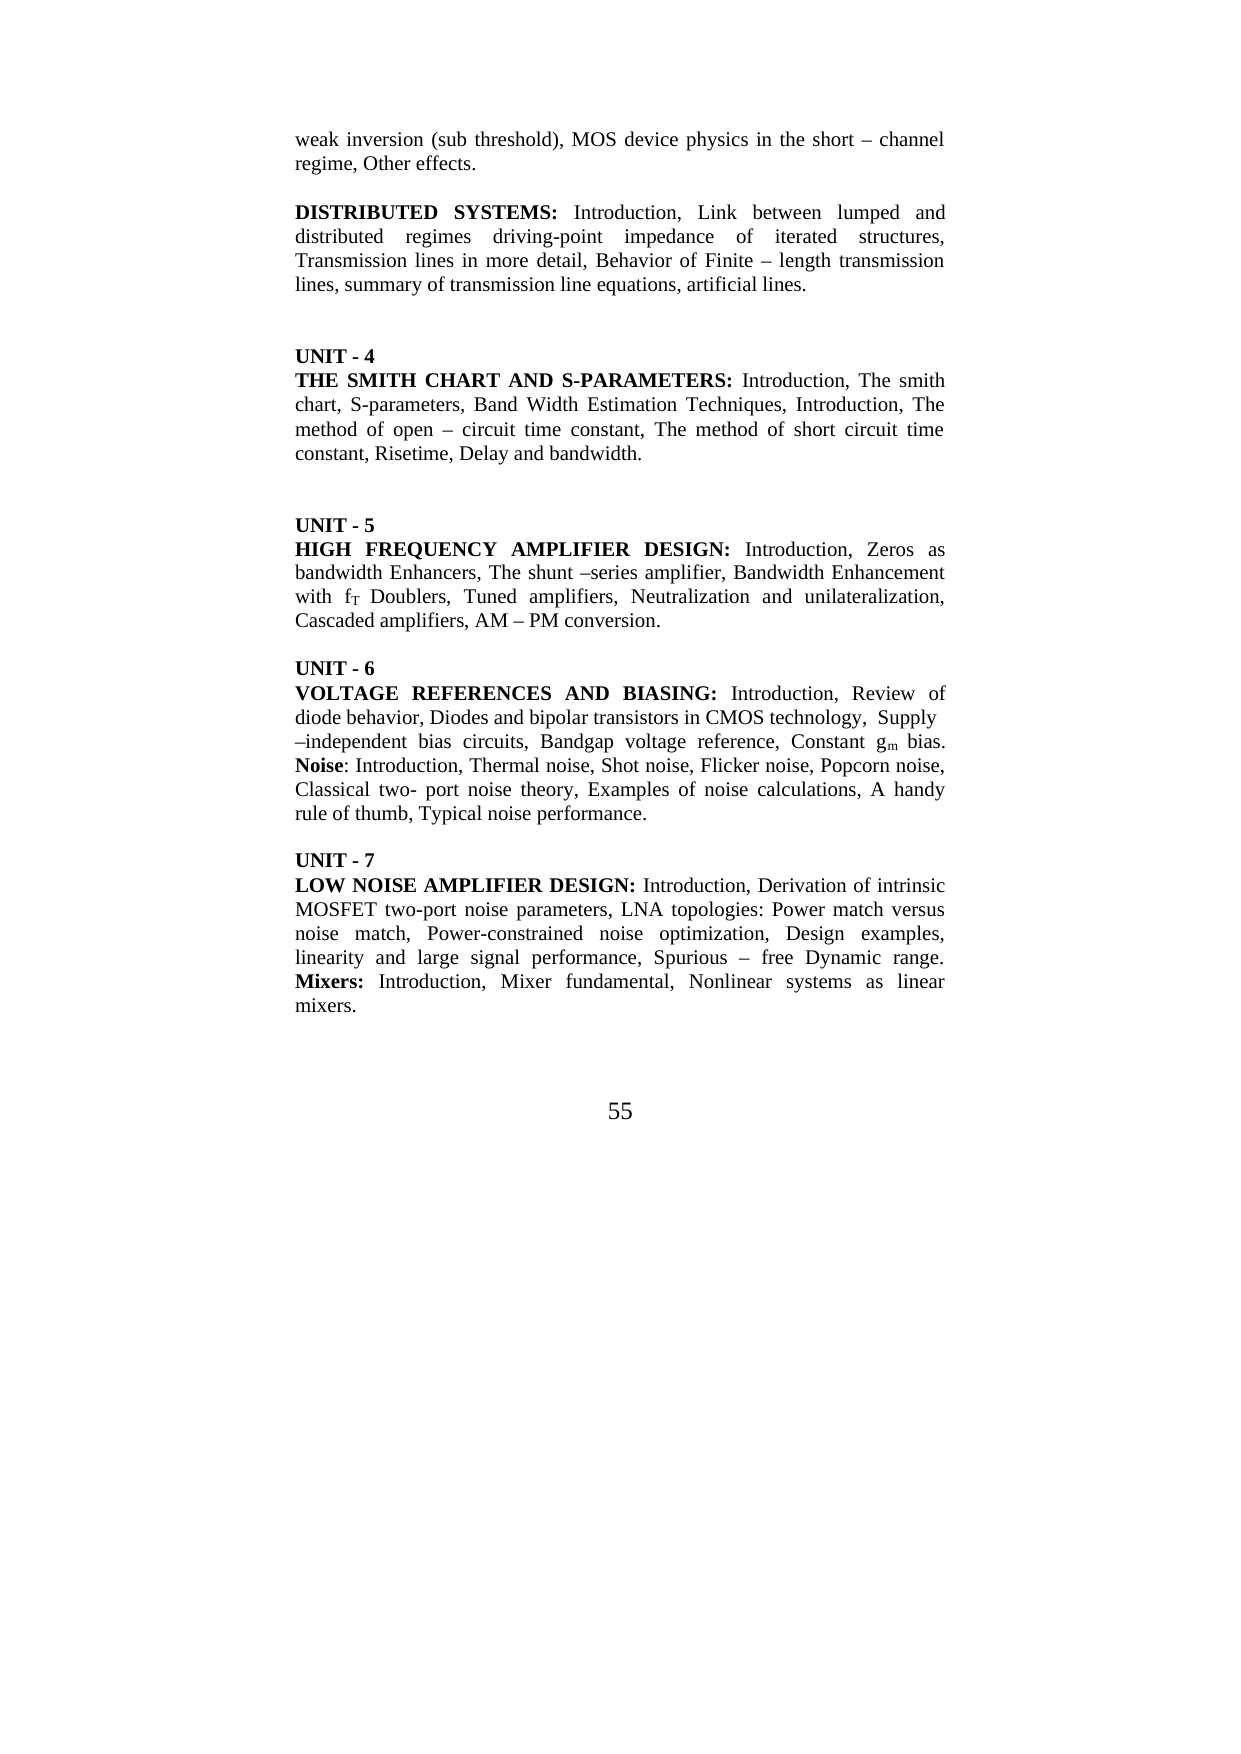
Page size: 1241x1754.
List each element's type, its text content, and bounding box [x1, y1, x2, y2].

text –independent bias circuits, Bandgap voltage reference, Constant gm bias. Noise: Introduction, Thermal noise, Shot noise, Flicker noise, Popcorn noise, Classical two- port noise theory, Examples of noise calculations, A handy rule of thumb, Typical noise performance. [295, 729, 946, 825]
subtitle UNIT - 5 [295, 513, 1065, 537]
subtitle 55 [175, 1096, 1065, 1124]
text LOW NOISE AMPLIFIER DESIGN: Introduction, Derivation of intrinsic MOSFET two-port noise parameters, LNA topologies: Power match versus noise match, Power-constrained noise optimization, Design examples, linearity and large signal performance, Spurious – free Dynamic range. Mixers: Introduction, Mixer fundamental, Nonlinear systems as linear mixers. [295, 873, 945, 1017]
subtitle UNIT - 4 [295, 344, 1065, 368]
text VOLTAGE REFERENCES AND BIASING: Introduction, Review of diode behavior, Diodes and bipolar transistors in CMOS technology, Supply [295, 681, 946, 729]
subtitle UNIT - 7 [295, 849, 1065, 873]
text weak inversion (sub threshold), MOS device physics in the short – channel regime, Other effects. [295, 127, 946, 175]
text THE SMITH CHART AND S-PARAMETERS: Introduction, The smith chart, S-parameters, Band Width Estimation Techniques, Introduction, The method of open – circuit time constant, The method of short circuit time constant, Risetime, Delay and bandwidth. [295, 368, 945, 464]
text DISTRIBUTED SYSTEMS: Introduction, Link between lumped and distributed regimes driving-point impedance of iterated structures, Transmission lines in more detail, Behavior of Finite – length transmission lines, summary of transmission line equations, artificial lines. [295, 199, 946, 296]
text HIGH FREQUENCY AMPLIFIER DESIGN: Introduction, Zeros as bandwidth Enhancers, The shunt –series amplifier, Bandwidth Enhancement with fT Doublers, Tuned amplifiers, Neutralization and unilateralization, Cascaded amplifiers, AM – PM conversion. [295, 537, 946, 632]
subtitle UNIT - 6 [295, 657, 1065, 681]
